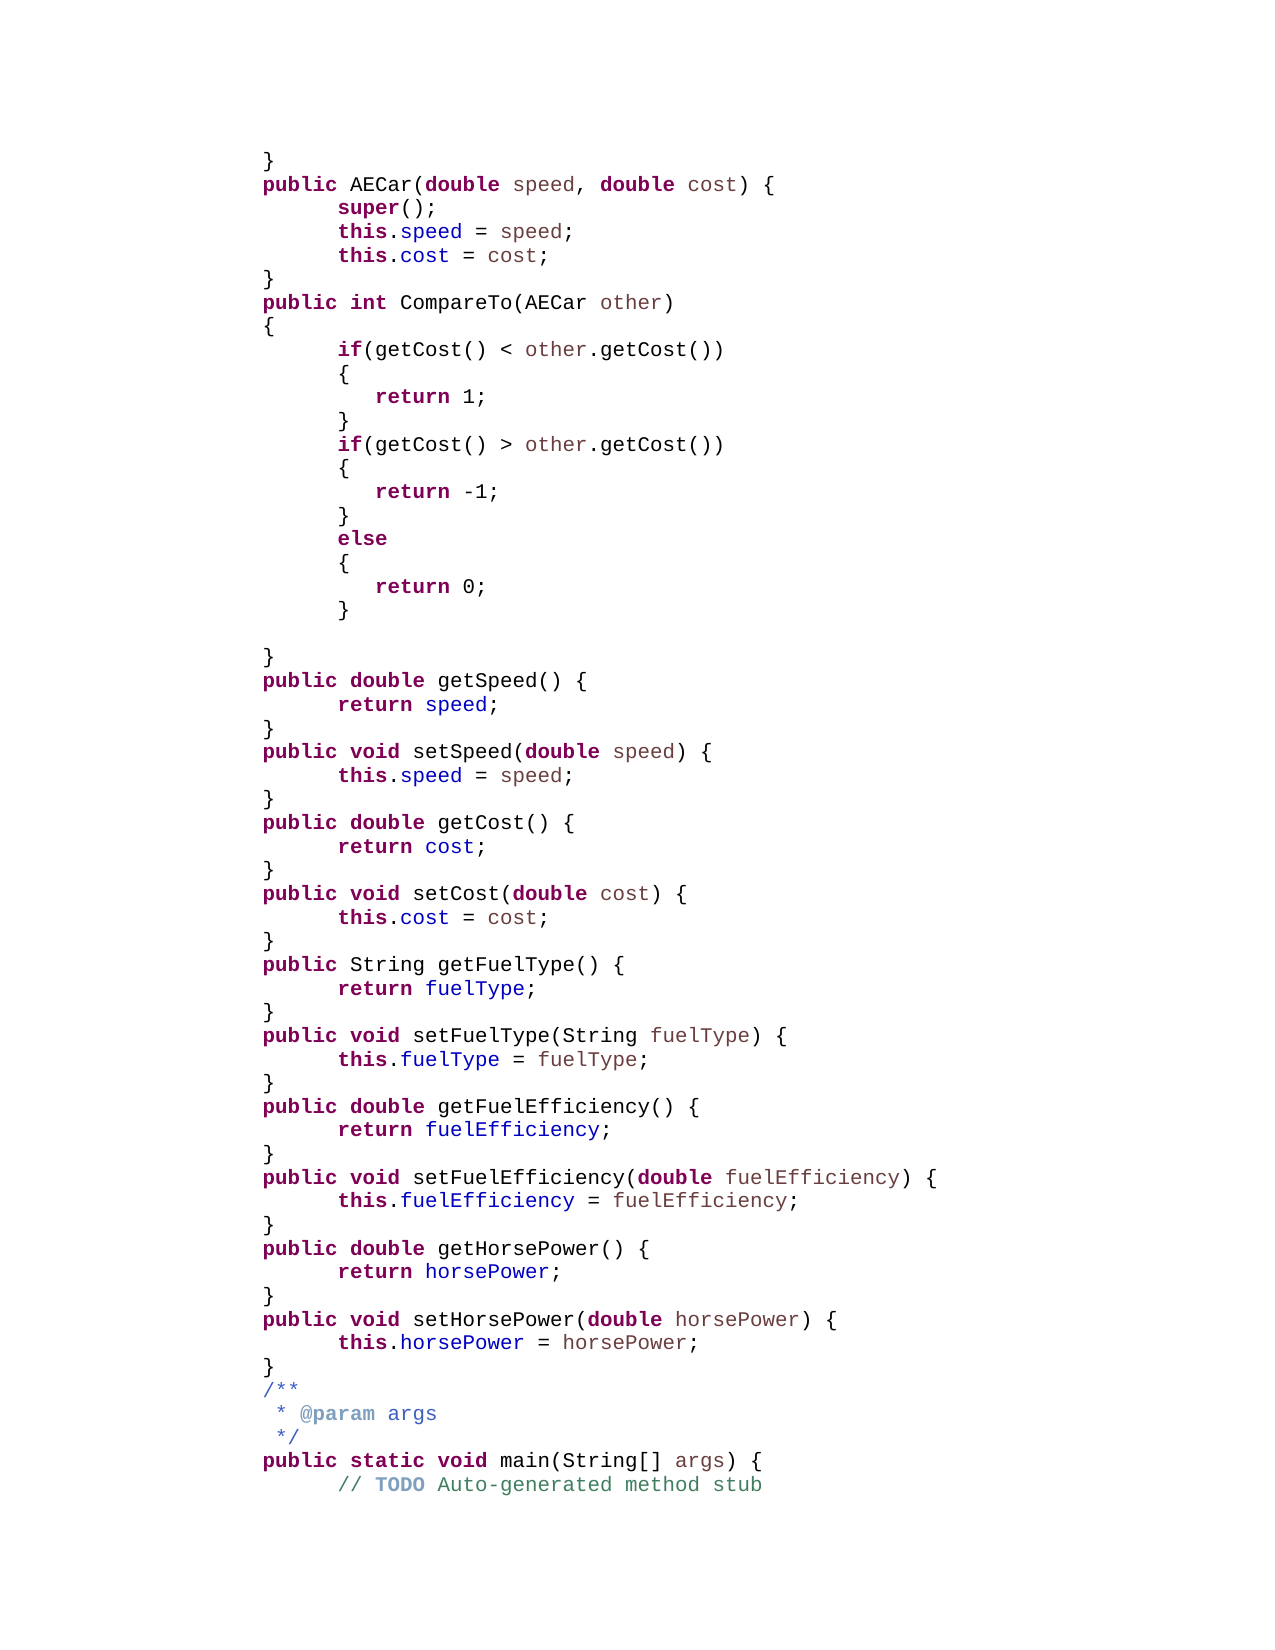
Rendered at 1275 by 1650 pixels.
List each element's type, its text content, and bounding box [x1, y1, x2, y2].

text } [187, 599, 1209, 623]
text } [187, 1356, 1209, 1379]
text // TODO Auto-generated method stub [187, 1474, 1209, 1498]
text } [187, 1072, 1209, 1096]
text return fuelType; [187, 978, 1209, 1001]
text return 0; [187, 576, 1209, 599]
text return horsePower; [187, 1261, 1209, 1285]
text public double getFuelEfficiency() { [187, 1096, 1209, 1119]
text return cost; [187, 836, 1209, 859]
text } [187, 1001, 1209, 1025]
text } [187, 647, 1209, 670]
text public void setHorsePower(double horsePower) { [187, 1309, 1209, 1332]
text this.cost = cost; [187, 244, 1209, 268]
text } [187, 268, 1209, 292]
text public int CompareTo(AECar other) [187, 292, 1209, 316]
text { [187, 552, 1209, 576]
text } [187, 1285, 1209, 1309]
text public double getSpeed() { [187, 670, 1209, 694]
text return 1; [187, 386, 1209, 410]
text this.fuelType = fuelType; [187, 1048, 1209, 1072]
text if(getCost() < other.getCost()) [187, 339, 1209, 363]
text } [187, 1143, 1209, 1167]
text return -1; [187, 481, 1209, 505]
text * @param args [187, 1403, 1209, 1427]
text super(); [187, 197, 1209, 221]
text /** [187, 1379, 1209, 1403]
text this.horsePower = horsePower; [187, 1332, 1209, 1356]
text { [187, 457, 1209, 481]
text } [187, 1214, 1209, 1238]
text if(getCost() > other.getCost()) [187, 434, 1209, 457]
text public void setSpeed(double speed) { [187, 741, 1209, 765]
text this.speed = speed; [187, 221, 1209, 244]
text public void setFuelEfficiency(double fuelEfficiency) { [187, 1167, 1209, 1190]
text this.speed = speed; [187, 765, 1209, 788]
text } [187, 150, 1209, 174]
text } [187, 410, 1209, 434]
text public AECar(double speed, double cost) { [187, 174, 1209, 197]
text } [187, 859, 1209, 883]
text public double getHorsePower() { [187, 1238, 1209, 1261]
text } [187, 717, 1209, 741]
text public double getCost() { [187, 812, 1209, 836]
text } [187, 505, 1209, 528]
text } [187, 788, 1209, 812]
text } [187, 930, 1209, 954]
text return speed; [187, 694, 1209, 717]
text public void setCost(double cost) { [187, 883, 1209, 907]
text public String getFuelType() { [187, 954, 1209, 978]
text public void setFuelType(String fuelType) { [187, 1025, 1209, 1048]
text { [187, 316, 1209, 339]
text this.cost = cost; [187, 907, 1209, 930]
text else [187, 528, 1209, 552]
text { [187, 363, 1209, 386]
text this.fuelEfficiency = fuelEfficiency; [187, 1190, 1209, 1214]
text */ [187, 1427, 1209, 1451]
text return fuelEfficiency; [187, 1119, 1209, 1143]
text public static void main(String[] args) { [187, 1451, 1209, 1474]
